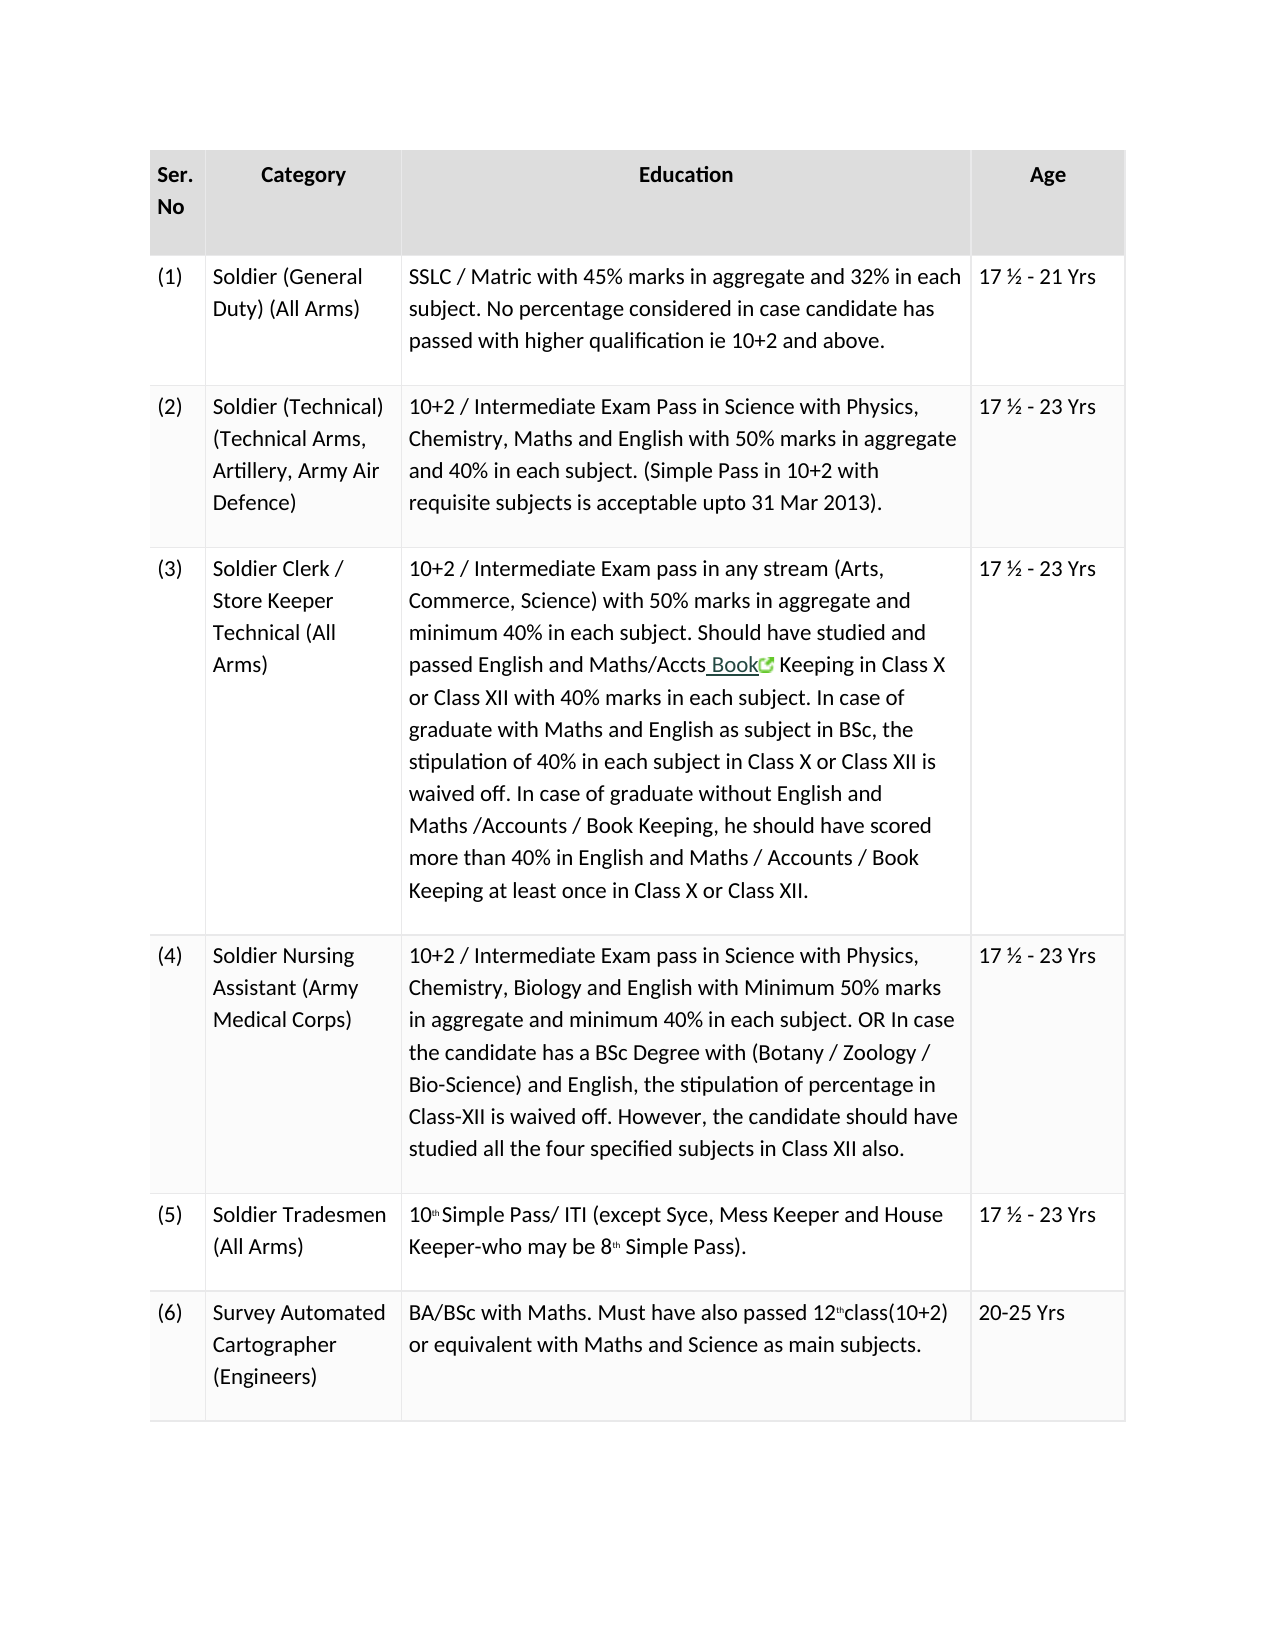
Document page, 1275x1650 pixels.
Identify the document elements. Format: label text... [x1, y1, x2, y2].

table_cell 17 ½ - 23 Yrs [972, 386, 1124, 547]
table_cell (2) [150, 386, 205, 547]
table_cell (3) [150, 548, 205, 934]
table_cell Soldier (Technical) (Technical Arms, Artillery, Army Air Defence) [206, 386, 401, 547]
table_cell Soldier Clerk / Store Keeper Technical (All Arms) [206, 548, 401, 934]
table_cell 17 ½ - 23 Yrs [972, 548, 1124, 934]
table_header Education [402, 150, 970, 255]
table_cell (4) [150, 936, 205, 1193]
picture [758, 657, 775, 673]
table_cell 20-25 Yrs [972, 1292, 1124, 1420]
table_header Ser. No [150, 150, 205, 255]
table_cell Survey Automated Cartographer (Engineers) [206, 1292, 401, 1420]
table_cell Soldier (General Duty) (All Arms) [206, 256, 401, 384]
table_cell Soldier Tradesmen (All Arms) [206, 1194, 401, 1290]
table_header Category [206, 150, 401, 255]
table_cell 17 ½ - 23 Yrs [972, 1194, 1124, 1290]
table_cell 10+2 / Intermediate Exam pass in any stream (Arts, Commerce, Science) with 50% marks in aggregate and minimum 40% in each subject. Should have studied and passed English and Maths/Accts Book Keeping in Class X or Class XII with 40% marks in each subject. In case of graduate with Maths and English as subject in BSc, the stipulation of 40% in each subject in Class X or Class XII is waived off. In case of graduate without English and Maths /Accounts / Book Keeping, he should have scored more than 40% in English and Maths / Accounts / Book Keeping at least once in Class X or Class XII. [402, 548, 970, 934]
table_cell SSLC / Matric with 45% marks in aggregate and 32% in each subject. No percentage considered in case candidate has passed with higher qualification ie 10+2 and above. [402, 256, 970, 384]
table_cell (6) [150, 1292, 205, 1420]
table_cell (5) [150, 1194, 205, 1290]
table_cell Soldier Nursing Assistant (Army Medical Corps) [206, 936, 401, 1193]
table_cell 10th Simple Pass/ ITI (except Syce, Mess Keeper and House Keeper-who may be 8th Simple Pass). [402, 1194, 970, 1290]
table_cell (1) [150, 256, 205, 384]
table_cell BA/BSc with Maths. Must have also passed 12thclass(10+2) or equivalent with Maths and Science as main subjects. [402, 1292, 970, 1420]
table_cell 17 ½ - 23 Yrs [972, 936, 1124, 1193]
table_cell 17 ½ - 21 Yrs [972, 256, 1124, 384]
table_cell 10+2 / Intermediate Exam pass in Science with Physics, Chemistry, Biology and English with Minimum 50% marks in aggregate and minimum 40% in each subject. OR In case the candidate has a BSc Degree with (Botany / Zoology / Bio-Science) and English, the stipulation of percentage in Class-XII is waived off. However, the candidate should have studied all the four specified subjects in Class XII also. [402, 936, 970, 1193]
table_cell 10+2 / Intermediate Exam Pass in Science with Physics, Chemistry, Maths and English with 50% marks in aggregate and 40% in each subject. (Simple Pass in 10+2 with requisite subjects is acceptable upto 31 Mar 2013). [402, 386, 970, 547]
table_header Age [972, 150, 1124, 255]
